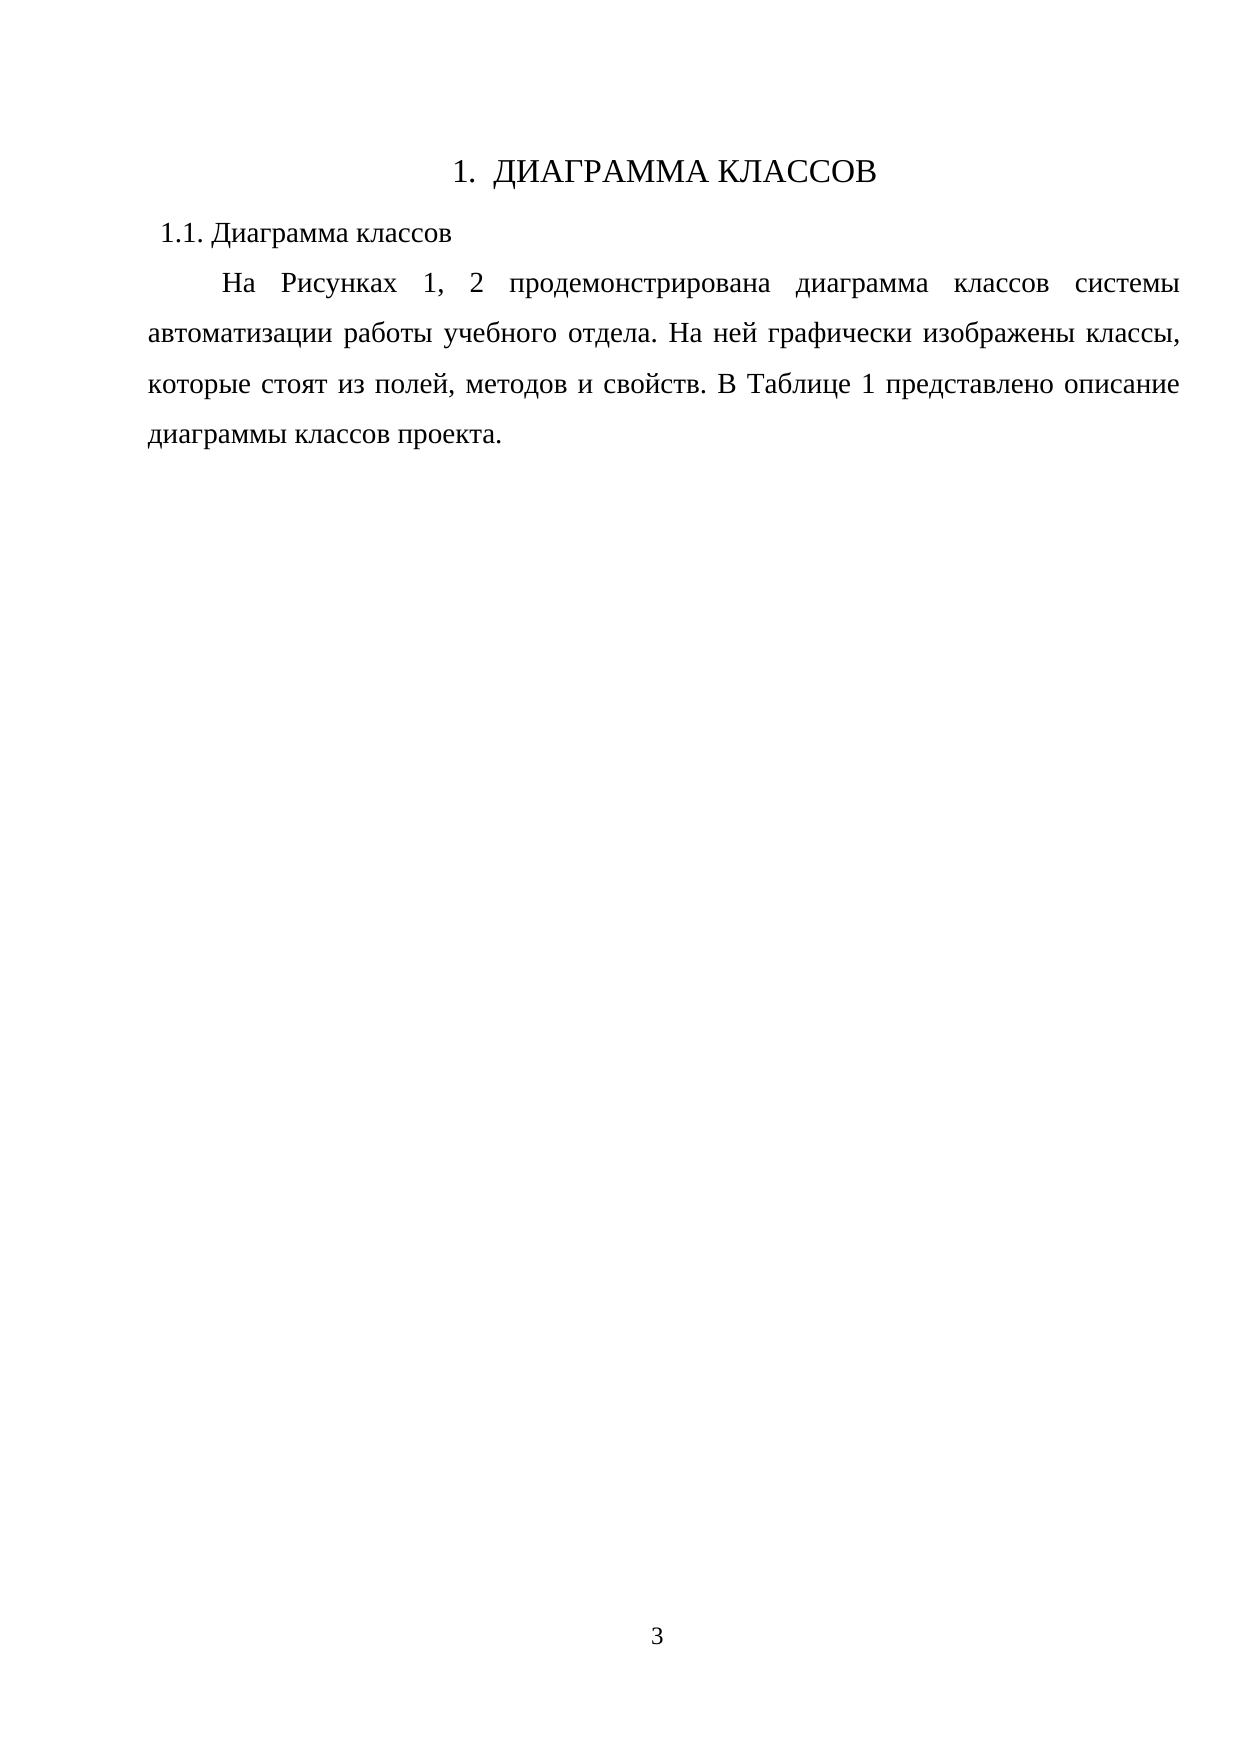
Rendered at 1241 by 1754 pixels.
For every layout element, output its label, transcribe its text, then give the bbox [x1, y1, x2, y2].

subtitle 1.1. Диаграмма классов [160, 215, 1107, 248]
subtitle 1. ДИАГРАММА КЛАССОВ [148, 152, 1107, 190]
list На Рисунках 1, 2 продемонстрирована диаграмма классов системы автоматизации работы учебного отдела. На ней графически изображены классы, которые стоят из полей, методов и свойств. В Таблице 1 представлено описание диаграммы классов проекта. [148, 265, 1181, 450]
